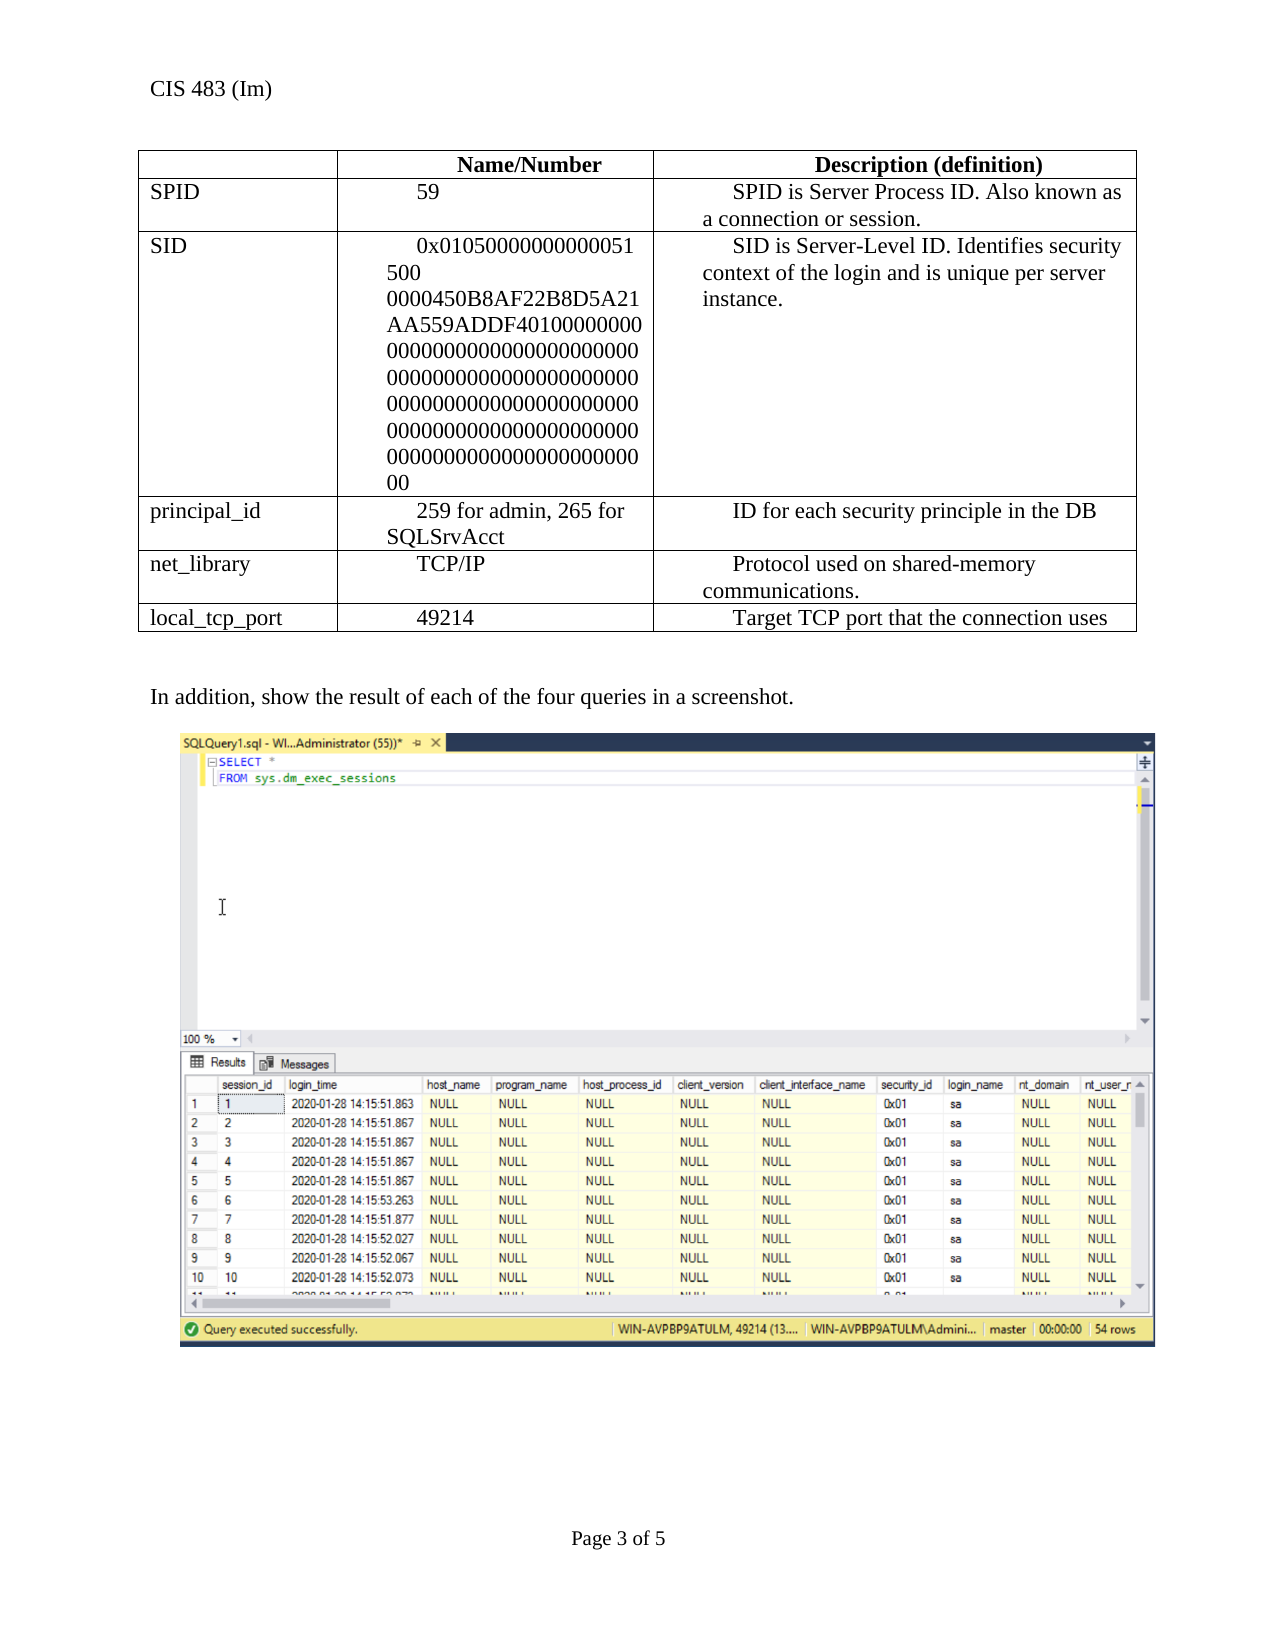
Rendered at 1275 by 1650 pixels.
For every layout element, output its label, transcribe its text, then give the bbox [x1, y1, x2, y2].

table_cell local_tcp_port [139, 604, 337, 631]
text In addition, show the result of each of the four queries in a screenshot. [150, 683, 1125, 709]
table_cell SID is Server-Level ID. Identifies security context of the login and is unique per server instance. [654, 232, 1136, 496]
table_cell principal_id [139, 497, 337, 549]
table_cell TCP/IP [338, 551, 653, 603]
table_cell Target TCP port that the connection uses [654, 604, 1136, 631]
table_cell SID [139, 232, 337, 496]
table_header Name/Number [338, 151, 653, 177]
table_cell 259 for admin, 265 for SQLSrvAcct [338, 497, 653, 549]
table_cell 0x01050000000000051500 0000450B8AF22B8D5A21 AA559ADDF40100000000 0000000000000000000000 0000000000000000000000 0000000000000000000000 0000000000000000000000 0000000000000000000000 00 [338, 232, 653, 496]
table_cell SPID is Server Process ID. Also known as a connection or session. [654, 179, 1136, 231]
table_cell net_library [139, 551, 337, 603]
table_cell Protocol used on shared-memory communications. [654, 551, 1136, 603]
picture [180, 733, 1155, 1347]
table_header Description (definition) [654, 151, 1136, 177]
table_cell 49214 [338, 604, 653, 631]
table_header [139, 151, 337, 177]
table_cell ID for each security principle in the DB [654, 497, 1136, 549]
table_cell SPID [139, 179, 337, 231]
table_cell 59 [338, 179, 653, 231]
